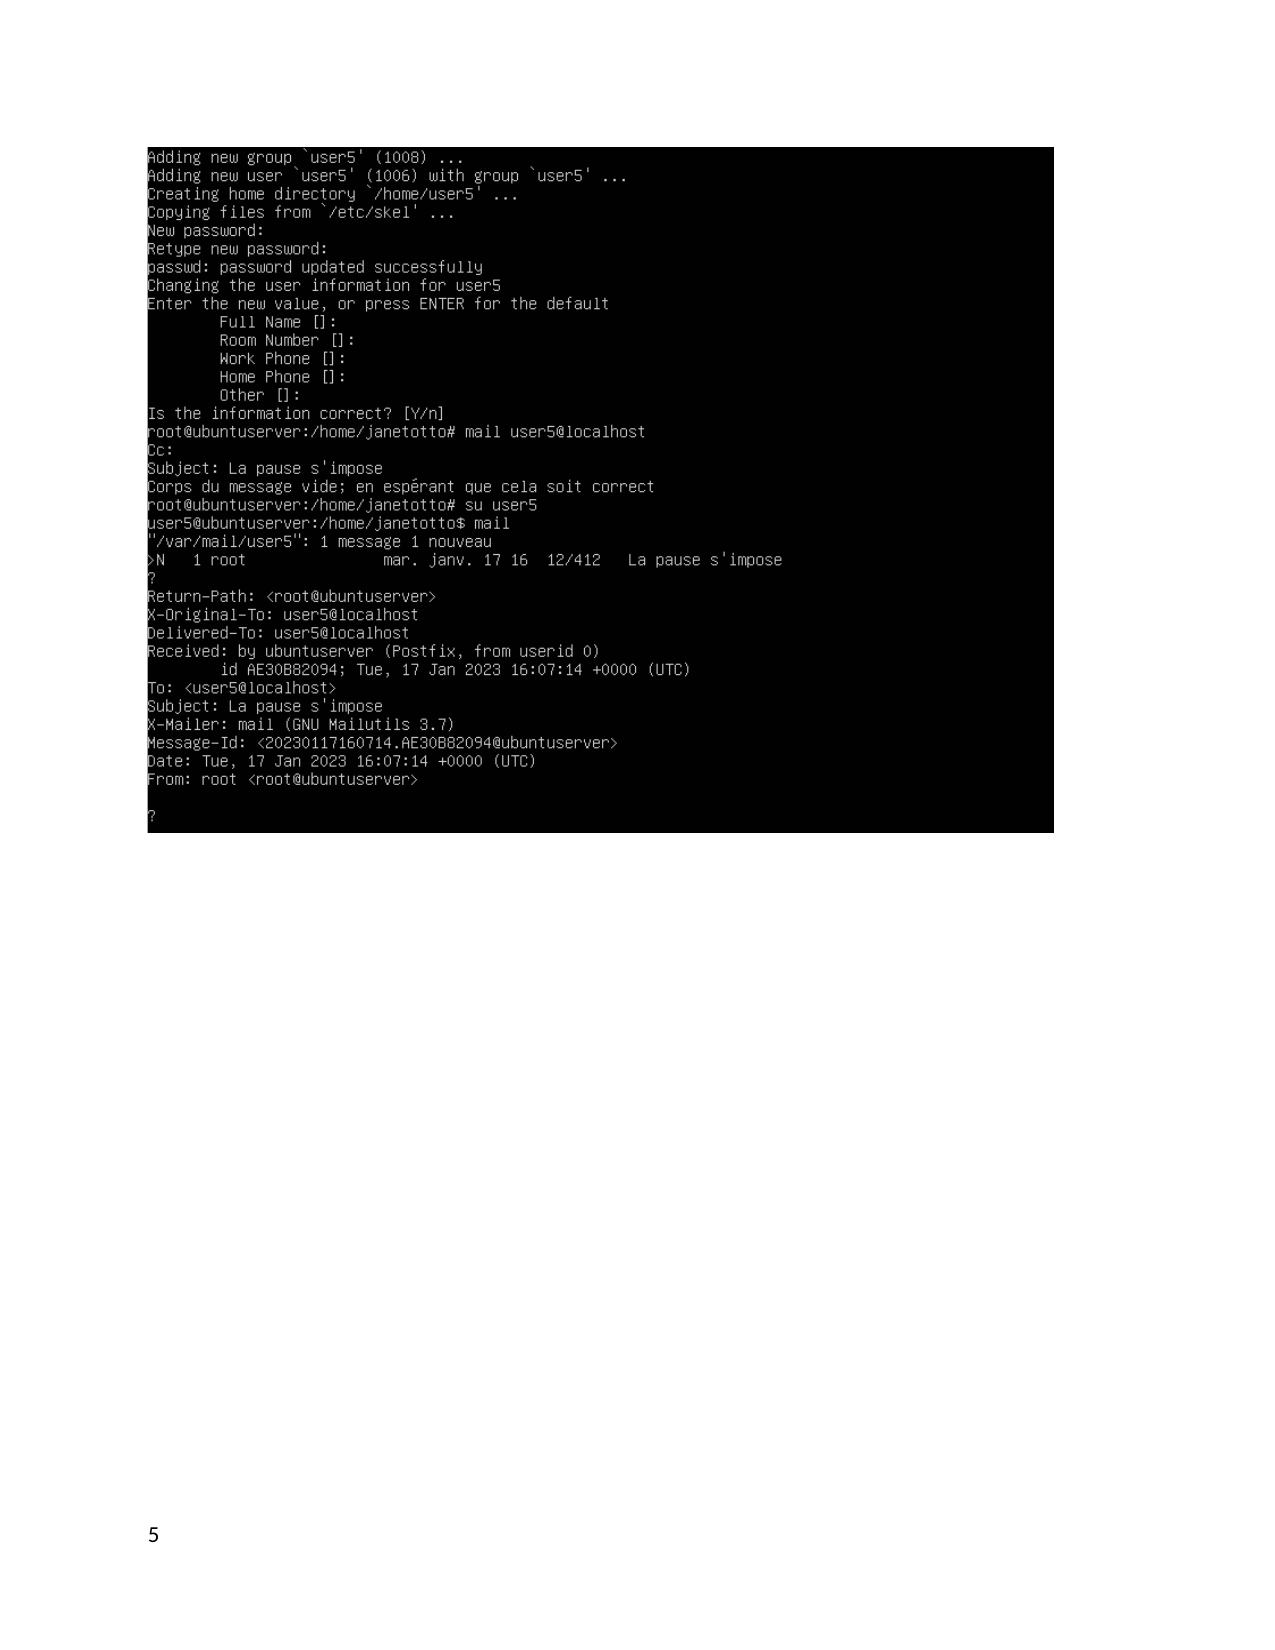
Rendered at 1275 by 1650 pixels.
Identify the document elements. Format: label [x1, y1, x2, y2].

picture [147, 147, 1054, 833]
